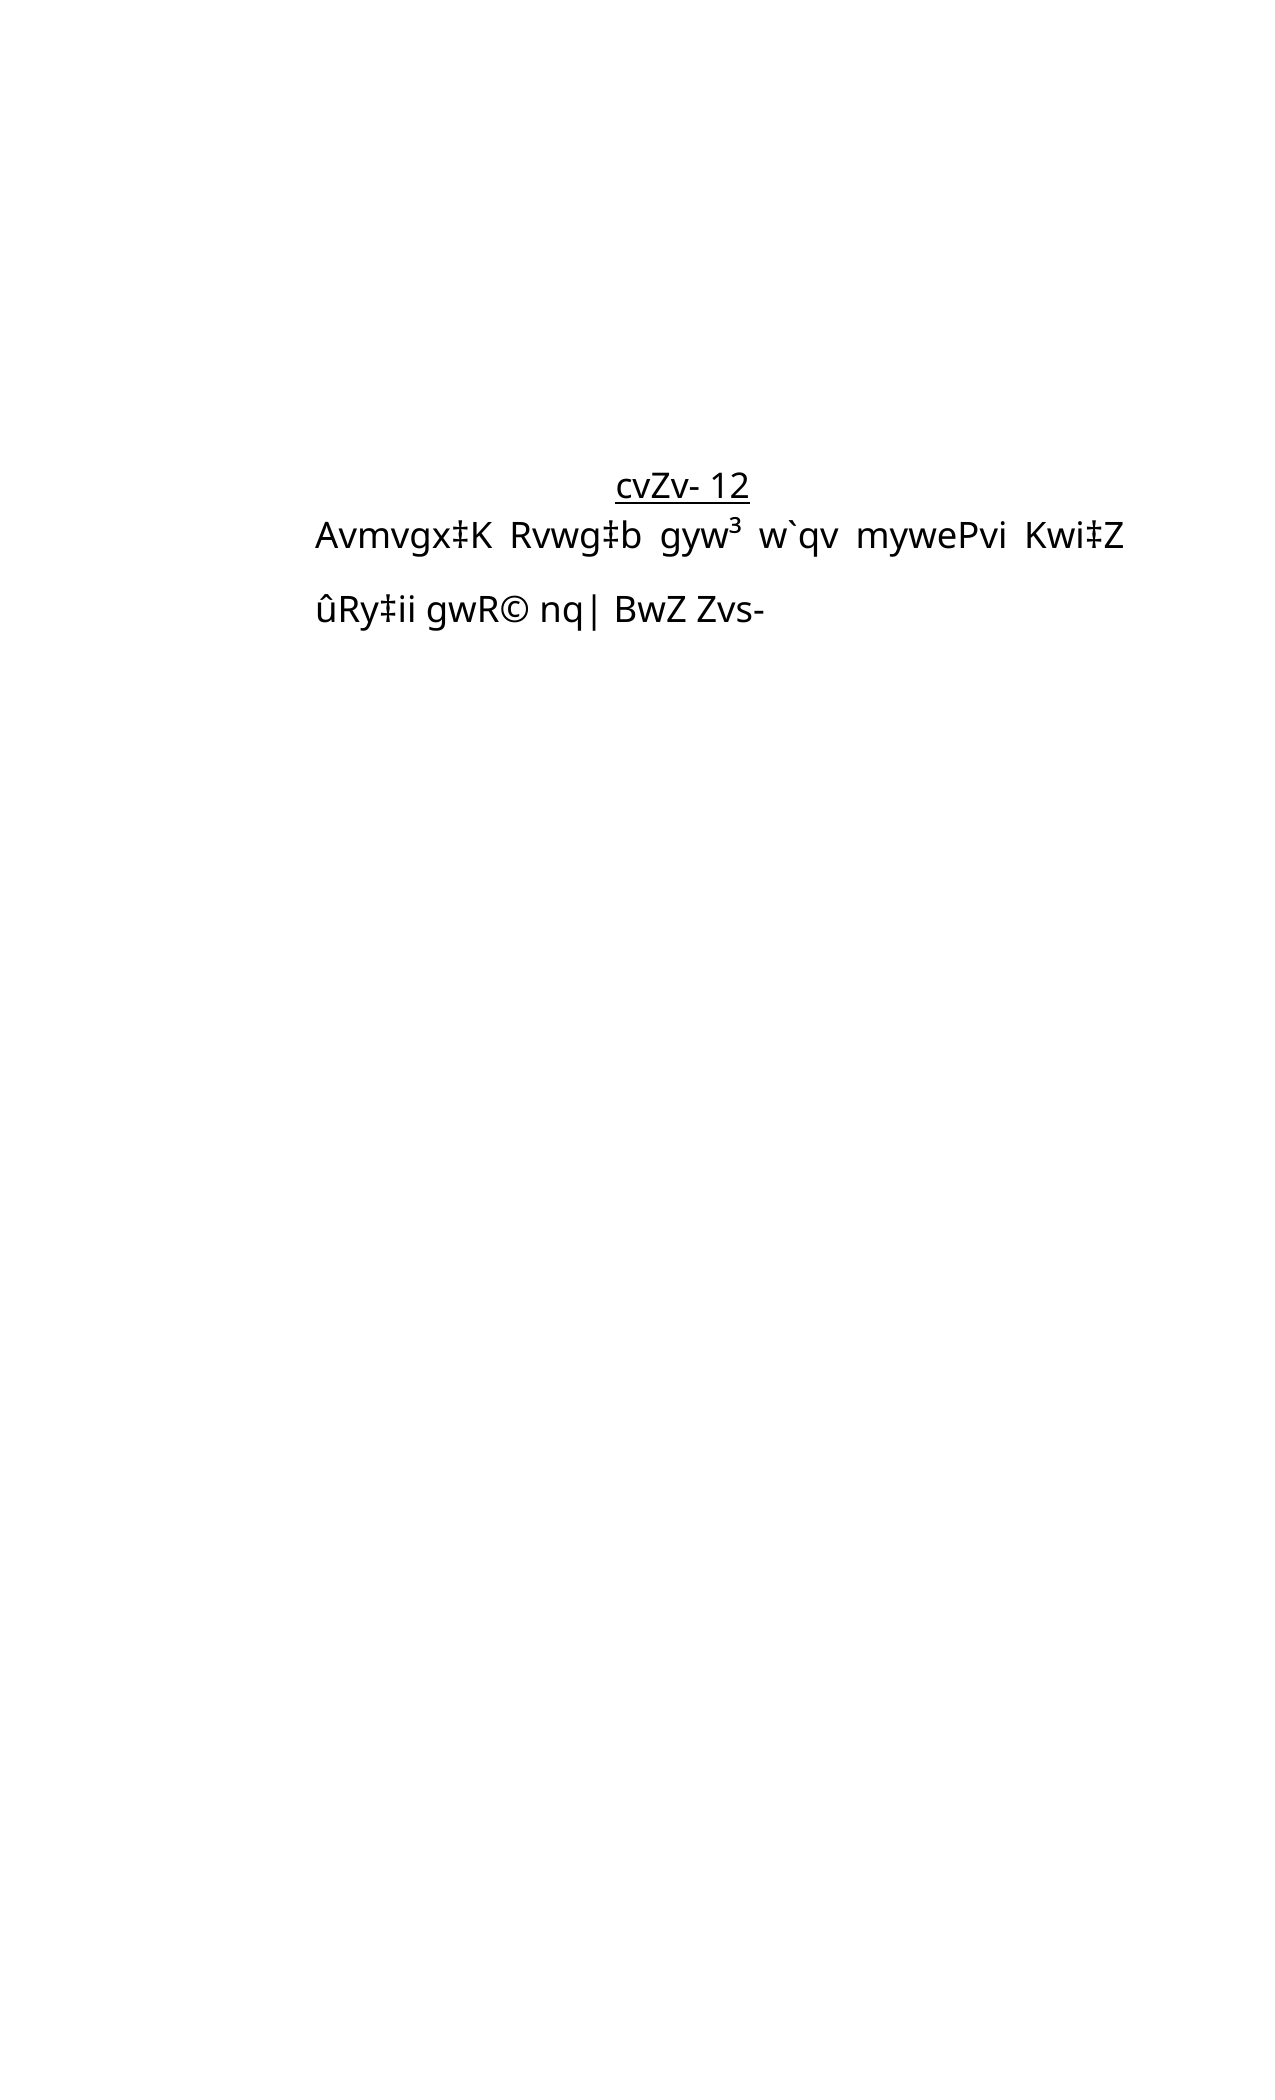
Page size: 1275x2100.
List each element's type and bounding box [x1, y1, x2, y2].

list [315, 509, 1125, 633]
